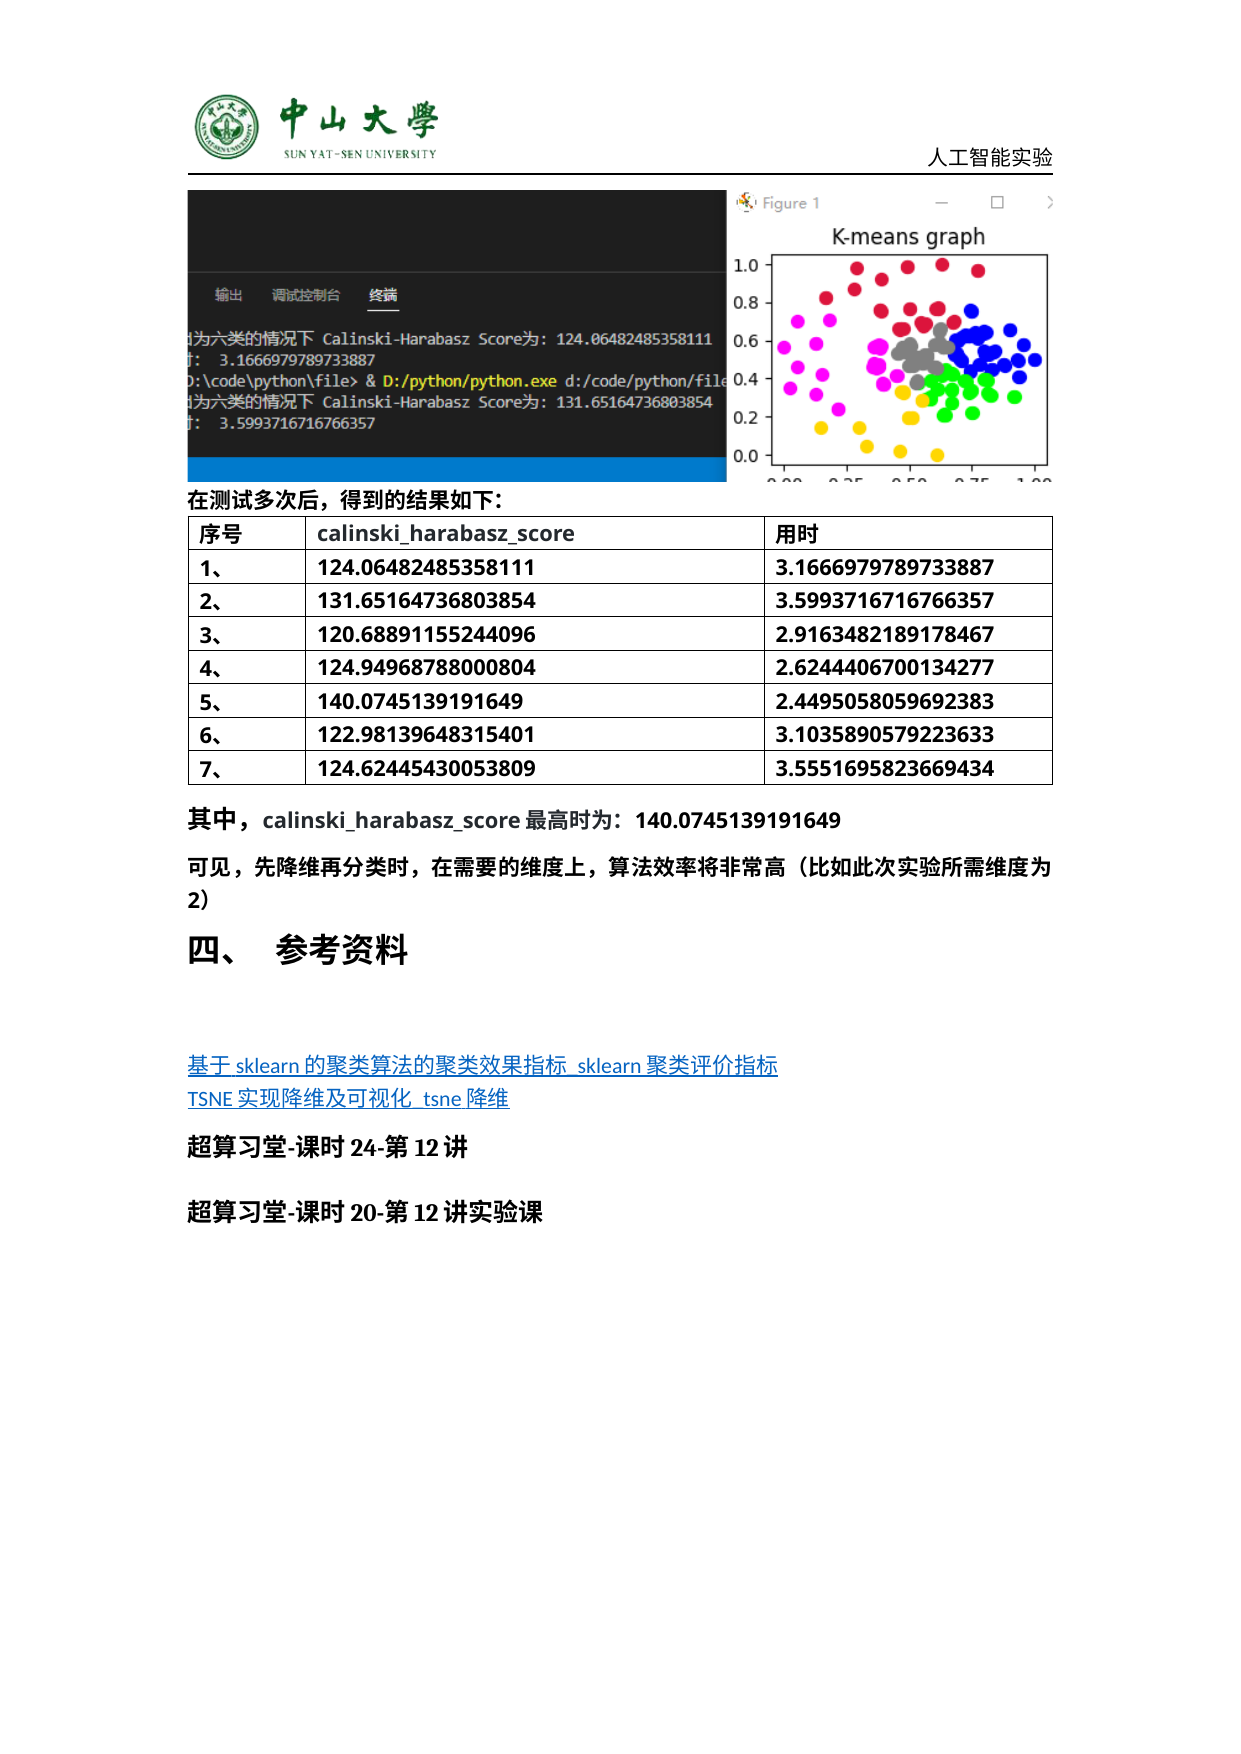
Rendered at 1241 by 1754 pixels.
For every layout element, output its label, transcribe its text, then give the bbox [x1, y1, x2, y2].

table_cell 2.9163482189178467 [765, 617, 1052, 650]
table_header calinski_harabasz_score [306, 517, 764, 549]
table_cell 3.5993716716766357 [765, 584, 1052, 616]
text 超算习堂-课时20-第12讲实验课 [187, 1178, 1053, 1243]
table_cell 3.5551695823669434 [765, 751, 1052, 784]
table_cell 131.65164736803854 [306, 584, 764, 616]
text 在测试多次后，得到的结果如下： [187, 483, 1053, 516]
table_cell 3、 [189, 617, 305, 650]
table_cell 124.94968788000804 [306, 651, 764, 683]
text 超算习堂-课时24-第12讲 [187, 1113, 1053, 1178]
table_header 用时 [765, 517, 1052, 549]
table_cell 3.1035890579223633 [765, 718, 1052, 750]
table_cell 2.4495058059692383 [765, 684, 1052, 717]
table_cell 124.06482485358111 [306, 550, 764, 583]
text 可见，先降维再分类时，在需要的维度上，算法效率将非常高（比如此次实验所需维度为2） [187, 850, 1053, 915]
table_header 序号 [189, 517, 305, 549]
table_cell 6、 [189, 718, 305, 750]
table_cell 7、 [189, 751, 305, 784]
table_cell 1、 [189, 550, 305, 583]
table_cell 4、 [189, 651, 305, 683]
table_cell 5、 [189, 684, 305, 717]
text 其中，calinski_harabasz_score最高时为：140.0745139191649 [187, 785, 1053, 850]
table_cell 2.6244406700134277 [765, 651, 1052, 683]
table_cell 122.98139648315401 [306, 718, 764, 750]
table_cell 140.0745139191649 [306, 684, 764, 717]
table_cell 124.62445430053809 [306, 751, 764, 784]
picture [187, 88, 451, 166]
table_cell 120.68891155244096 [306, 617, 764, 650]
text 基于sklearn的聚类算法的聚类效果指标_sklearn 聚类评价指标 [187, 1048, 1053, 1080]
subtitle 参考资料 [187, 915, 1053, 980]
picture [187, 190, 1053, 482]
text TSNE实现降维及可视化_tsne降维 [187, 1080, 1053, 1113]
table_cell 3.1666979789733887 [765, 550, 1052, 583]
table_cell 2、 [189, 584, 305, 616]
